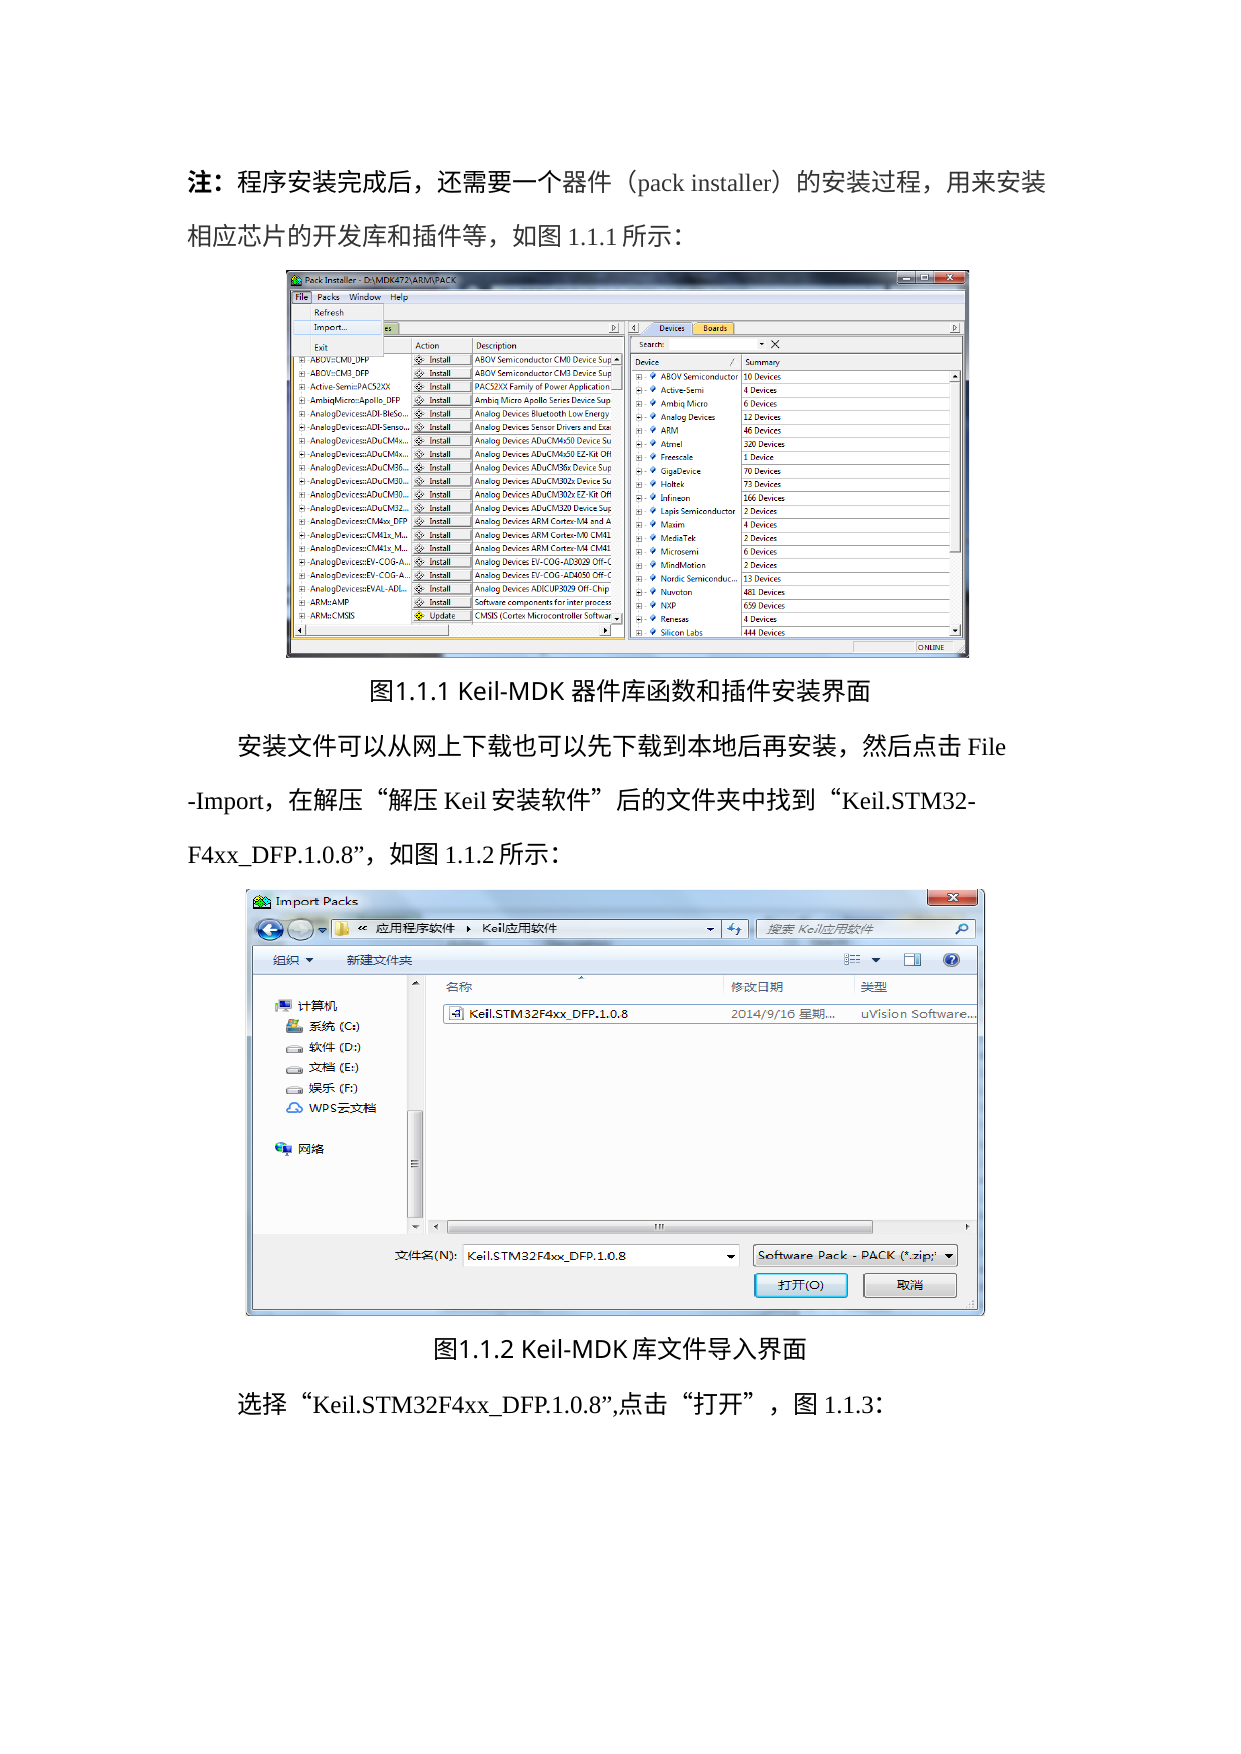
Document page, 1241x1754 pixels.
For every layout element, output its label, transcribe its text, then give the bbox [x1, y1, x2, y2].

list 注：程序安装完成后，还需要一个器件（pack installer）的安装过程，用来安装相应芯片的开发库和插件等，如图1.1.1所示： [187, 162, 1053, 253]
list 选择“Keil.STM32F4xx_DFP.1.0.8”,点击“打开”，图1.1.3： [187, 1384, 1053, 1421]
text -Import，在解压“解压Keil安装软件”后的文件夹中找到“Keil.STM32- [187, 780, 1053, 817]
text 图1.1.1 Keil-MDK 器件库函数和插件安装界面 [187, 672, 1053, 708]
text 图1.1.2 Keil-MDK库文件导入界面 [187, 1330, 1053, 1366]
picture [286, 270, 970, 658]
picture [245, 889, 986, 1316]
text 安装文件可以从网上下载也可以先下载到本地后再安装，然后点击File [187, 726, 1053, 762]
text F4xx_DFP.1.0.8”，如图1.1.2所示： [187, 835, 1053, 871]
